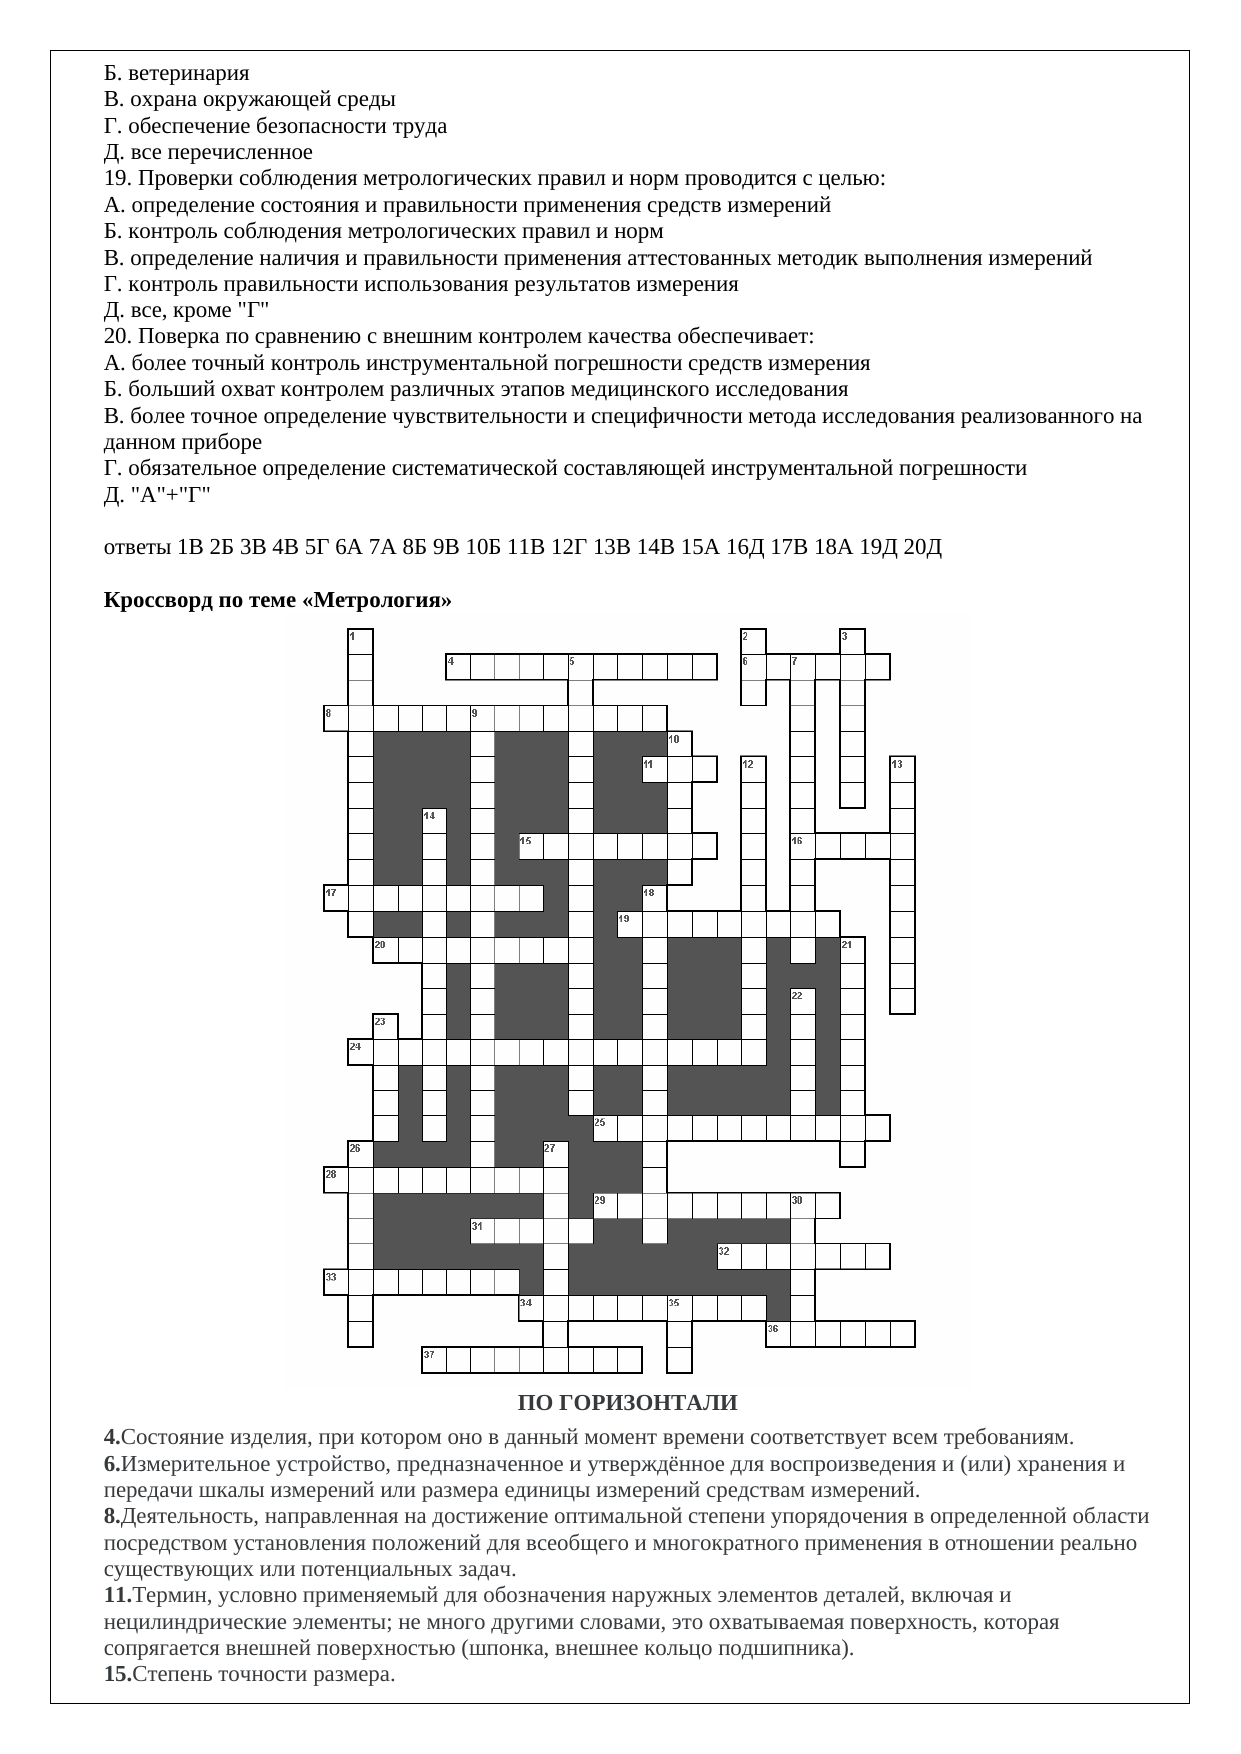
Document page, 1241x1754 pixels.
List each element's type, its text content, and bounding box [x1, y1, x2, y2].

text Г. обеспечение безопасности труда [103, 112, 1152, 138]
text А. определение состояния и правильности применения средств измерений [103, 191, 1152, 217]
text Д. "А"+"Г" [103, 481, 1152, 507]
text 11.Термин, условно применяемый для обозначения наружных элементов деталей, включая и нецилиндрические элементы; не много другими словами, это охватываемая поверхность, которая сопрягается внешней поверхностью (шпонка, внешнее кольцо подшипника). [103, 1581, 1152, 1660]
text ПО ГОРИЗОНТАЛИ [103, 1389, 1152, 1415]
text Д. все перечисленное [103, 138, 1152, 164]
text ответы 1В 2Б 3В 4В 5Г 6А 7А 8Б 9В 10Б 11В 12Г 13В 14В 15А 16Д 17В 18А 19Д 20Д [103, 533, 1152, 560]
text 8.Деятельность, направленная на достижение оптимальной степени упорядочения в определенной области посредством установления положений для всеобщего и многократного применения в отношении реально существующих или потенциальных задач. [103, 1502, 1152, 1581]
text Г. обязательное определение систематической составляющей инструментальной погрешности [103, 454, 1152, 481]
text Кроссворд по теме «Метрология» [103, 586, 1152, 612]
text Г. контроль правильности использования результатов измерения [103, 270, 1152, 296]
text В. более точное определение чувствительности и специфичности метода исследования реализованного на данном приборе [103, 402, 1152, 454]
text Б. больший охват контролем различных этапов медицинского исследования [103, 375, 1152, 402]
text 19. Проверки соблюдения метрологических правил и норм проводится с целью: [103, 164, 1152, 191]
text 20. Поверка по сравнению с внешним контролем качества обеспечивает: [103, 323, 1152, 349]
text Б. контроль соблюдения метрологических правил и норм [103, 217, 1152, 243]
text Б. ветеринария [103, 59, 1152, 85]
text В. определение наличия и правильности применения аттестованных методик выполнения измерений [103, 243, 1152, 270]
text 15.Степень точности размера. [103, 1660, 1152, 1687]
text А. более точный контроль инструментальной погрешности средств измерения [103, 349, 1152, 375]
text Д. все, кроме "Г" [103, 296, 1152, 323]
text 4.Состояние изделия, при котором оно в данный момент времени соответствует всем требованиям. [103, 1423, 1152, 1449]
picture [283, 612, 973, 1389]
text В. охрана окружающей среды [103, 85, 1152, 112]
text 6.Измерительное устройство, предназначенное и утверждённое для воспроизведения и (или) хранения и передачи шкалы измерений или размера единицы измерений средствам измерений. [103, 1449, 1152, 1502]
